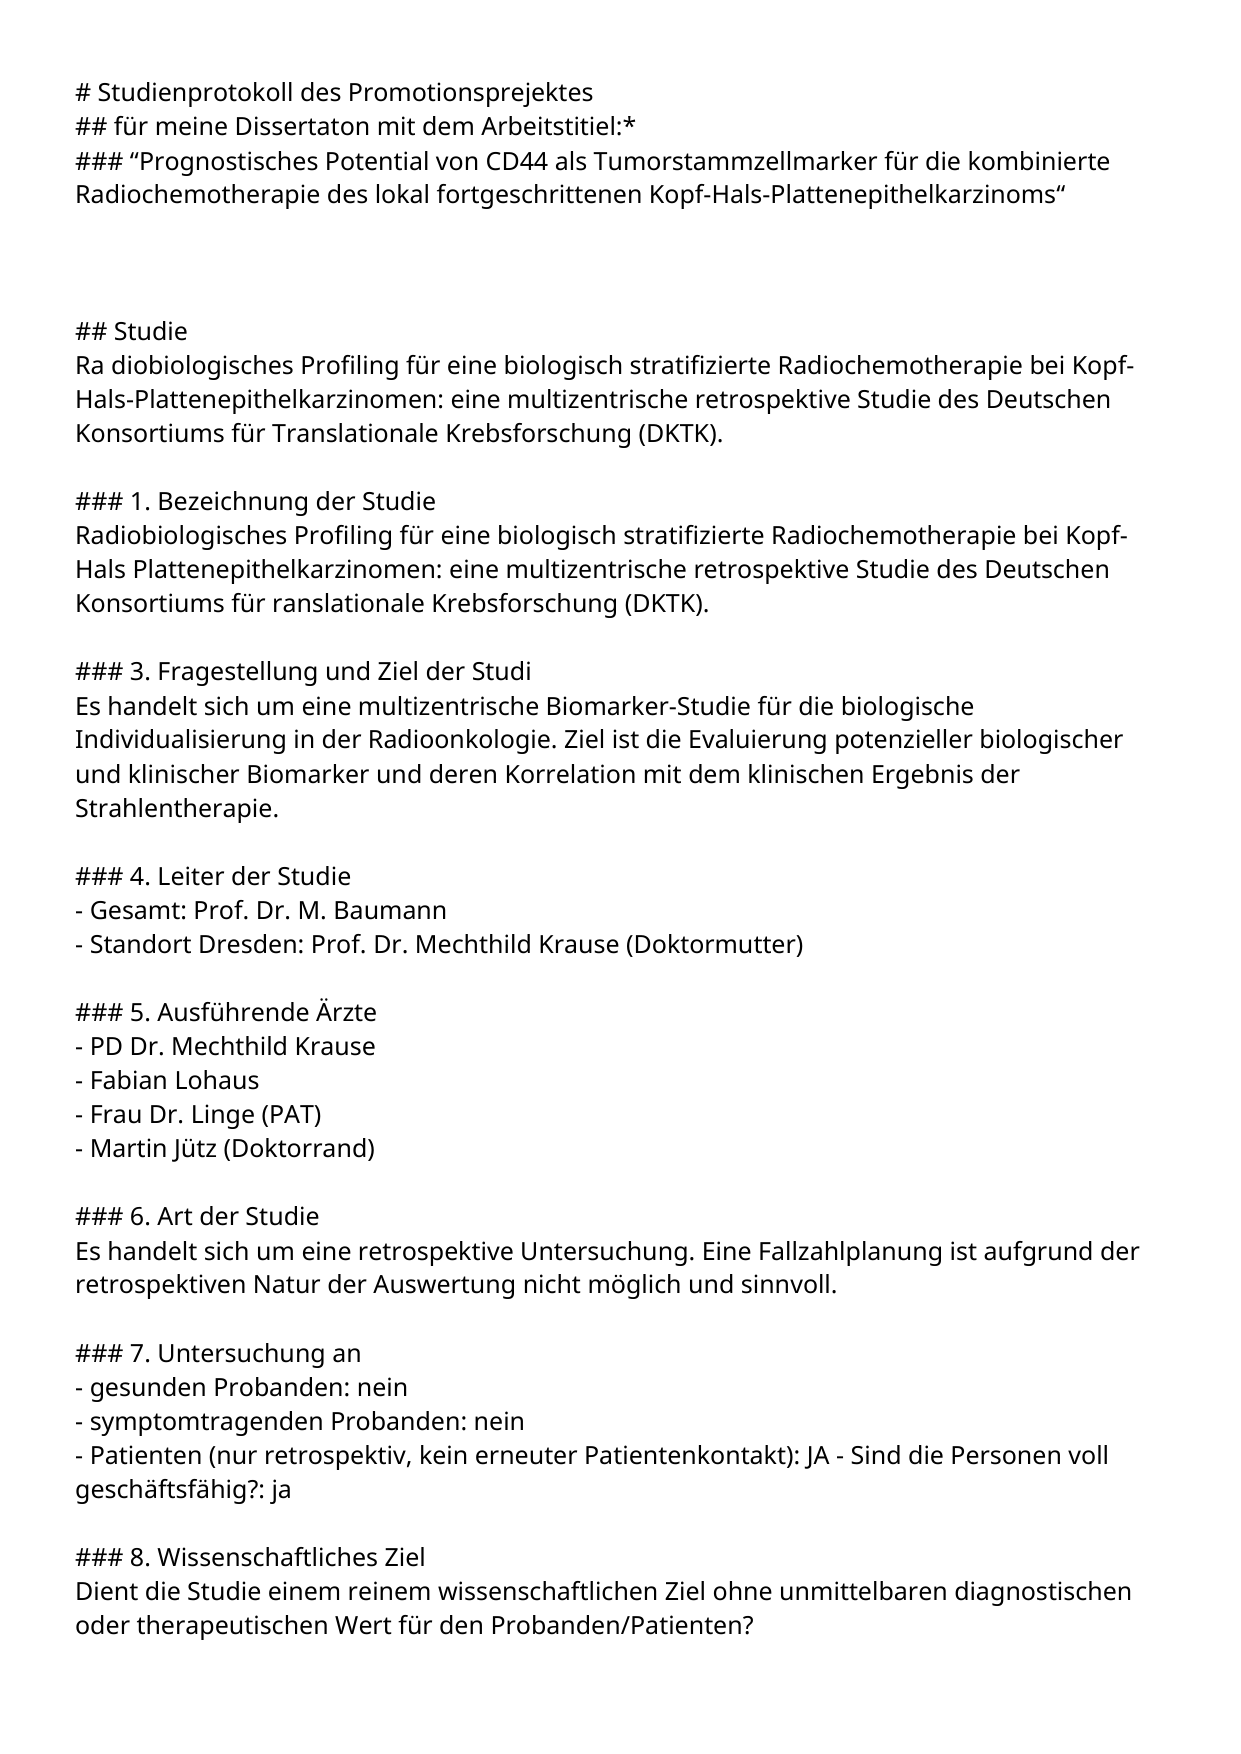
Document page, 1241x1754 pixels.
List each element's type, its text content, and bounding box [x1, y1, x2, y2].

text Es handelt sich um eine retrospektive Untersuchung. Eine Fallzahlplanung ist aufgrund der retrospektiven Natur der Auswertung nicht möglich und sinnvoll. [75, 1233, 1165, 1301]
text # Studienprotokoll des Promotionsprejektes [75, 75, 1165, 109]
text ### 4. Leiter der Studie [75, 858, 1165, 892]
text ### 7. Untersuchung an [75, 1335, 1165, 1369]
text - gesunden Probanden: nein [75, 1369, 1165, 1403]
text - Patienten (nur retrospektiv, kein erneuter Patientenkontakt): JA - Sind die Personen voll geschäftsfähig?: ja [75, 1437, 1165, 1506]
text Dient die Studie einem reinem wissenschaftlichen Ziel ohne unmittelbaren diagnostischen oder therapeutischen Wert für den Probanden/Patienten? [75, 1574, 1165, 1642]
text - Standort Dresden: Prof. Dr. Mechthild Krause (Doktormutter) [75, 927, 1165, 961]
text - Gesamt: Prof. Dr. M. Baumann [75, 892, 1165, 927]
text ### “Prognostisches Potential von CD44 als Tumorstammzellmarker für die kombinierte Radiochemotherapie des lokal fortgeschrittenen Kopf-Hals-Plattenepithelkarzinoms“ [75, 143, 1165, 211]
text ## Studie [75, 313, 1165, 347]
text ## für meine Dissertaton mit dem Arbeitstitiel:* [75, 109, 1165, 143]
text - symptomtragenden Probanden: nein [75, 1403, 1165, 1437]
text ### 8. Wissenschaftliches Ziel [75, 1540, 1165, 1574]
text ### 1. Bezeichnung der Studie [75, 484, 1165, 518]
text Es handelt sich um eine multizentrische Biomarker-Studie für die biologische Individualisierung in der Radioonkologie. Ziel ist die Evaluierung potenzieller biologischer und klinischer Biomarker und deren Korrelation mit dem klinischen Ergebnis der Strahlentherapie. [75, 688, 1165, 824]
text - Martin Jütz (Doktorrand) [75, 1131, 1165, 1165]
text - PD Dr. Mechthild Krause [75, 1029, 1165, 1063]
text ### 5. Ausführende Ärzte [75, 995, 1165, 1029]
text ### 3. Fragestellung und Ziel der Studi [75, 654, 1165, 688]
text Radiobiologisches Profiling für eine biologisch stratifizierte Radiochemotherapie bei Kopf-Hals Plattenepithelkarzinomen: eine multizentrische retrospektive Studie des Deutschen Konsortiums für ranslationale Krebsforschung (DKTK). [75, 518, 1165, 620]
text - Frau Dr. Linge (PAT) [75, 1097, 1165, 1131]
text Ra diobiologisches Profiling für eine biologisch stratifizierte Radiochemotherapie bei Kopf-Hals-Plattenepithelkarzinomen: eine multizentrische retrospektive Studie des Deutschen Konsortiums für Translationale Krebsforschung (DKTK). [75, 347, 1165, 450]
text ### 6. Art der Studie [75, 1199, 1165, 1233]
text - Fabian Lohaus [75, 1063, 1165, 1097]
